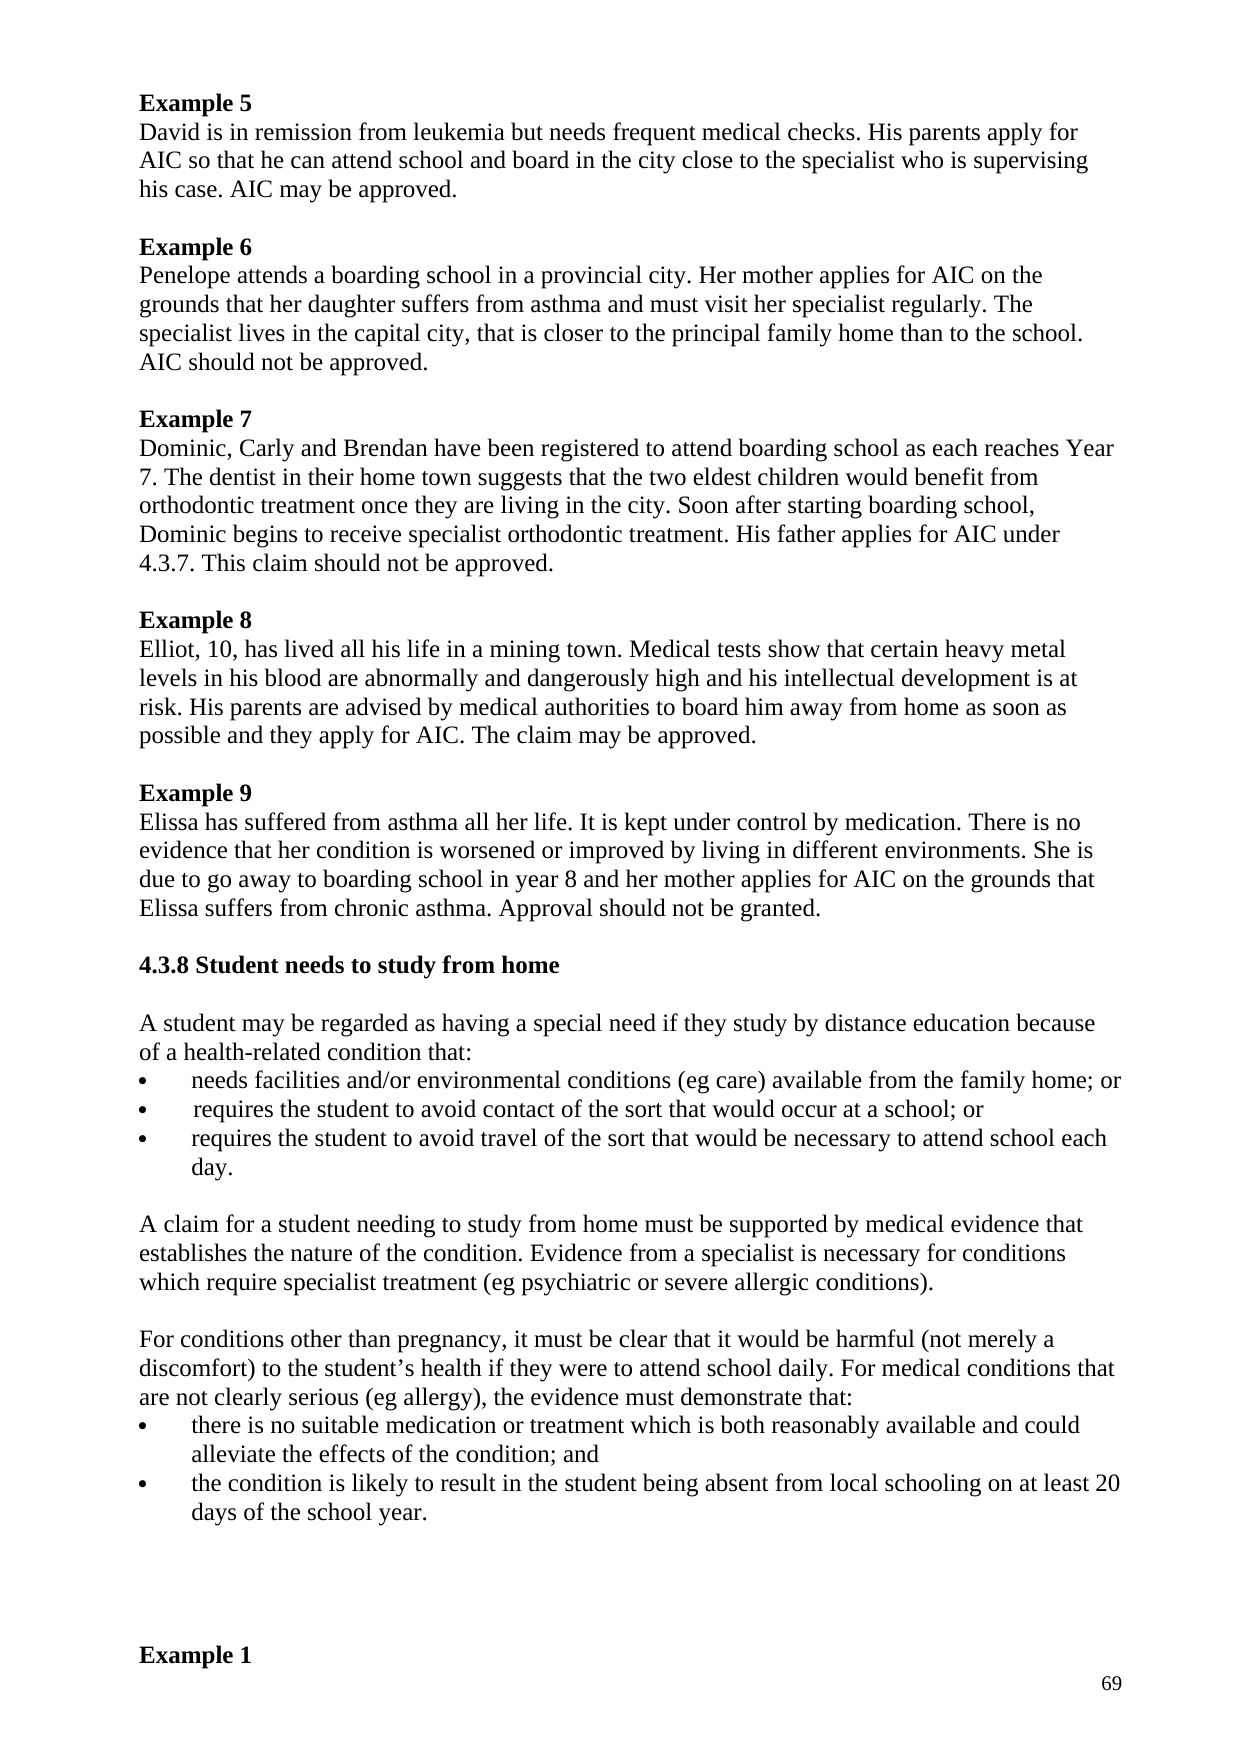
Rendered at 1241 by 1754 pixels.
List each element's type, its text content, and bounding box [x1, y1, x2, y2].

list there is no suitable medication or treatment which is both reasonably available and could alleviate the effects of the condition; and [139, 1410, 1122, 1468]
list needs facilities and/or environmental conditions (eg care) available from the family home; or [139, 1065, 1122, 1094]
text Dominic, Carly and Brendan have been registered to attend boarding school as each reaches Year 7. The dentist in their home town suggests that the two eldest children would benefit from orthodontic treatment once they are living in the city. Soon after starting boarding school, Dominic begins to receive specialist orthodontic treatment. His father applies for AIC under 4.3.7. This claim should not be approved. [139, 433, 1122, 577]
text For conditions other than pregnancy, it must be clear that it would be harmful (not merely a discomfort) to the student’s health if they were to attend school daily. For medical conditions that are not clearly serious (eg allergy), the evidence must demonstrate that: [139, 1324, 1122, 1410]
text Example 7 [139, 404, 1122, 433]
text A student may be regarded as having a special need if they study by distance education because of a health-related condition that: [139, 1008, 1122, 1065]
text David is in remission from leukemia but needs frequent medical checks. His parents apply for AIC so that he can attend school and board in the city close to the specialist who is supervising his case. AIC may be approved. [139, 117, 1122, 203]
list the condition is likely to result in the student being absent from local schooling on at least 20 days of the school year. [139, 1468, 1122, 1525]
text Example 6 [139, 232, 1122, 260]
text Elliot, 10, has lived all his life in a mining town. Medical tests show that certain heavy metal levels in his blood are abnormally and dangerously high and his intellectual development is at risk. His parents are advised by medical authorities to board him away from home as soon as possible and they apply for AIC. The claim may be approved. [139, 634, 1122, 749]
list requires the student to avoid travel of the sort that would be necessary to attend school each day. [139, 1123, 1122, 1180]
text Example 1 [139, 1640, 1122, 1669]
text Example 5 [139, 88, 1122, 117]
text Example 9 [139, 778, 1122, 807]
text A claim for a student needing to study from home must be supported by medical evidence that establishes the nature of the condition. Evidence from a specialist is necessary for conditions which require specialist treatment (eg psychiatric or severe allergic conditions). [139, 1209, 1122, 1295]
text Example 8 [139, 605, 1122, 634]
list requires the student to avoid contact of the sort that would occur at a school; or [139, 1094, 1122, 1123]
subtitle 4.3.8 Student needs to study from home [139, 950, 1122, 979]
text Elissa has suffered from asthma all her life. It is kept under control by medication. There is no evidence that her condition is worsened or improved by living in different environments. She is due to go away to boarding school in year 8 and her mother applies for AIC on the grounds that Elissa suffers from chronic asthma. Approval should not be granted. [139, 807, 1122, 922]
text Penelope attends a boarding school in a provincial city. Her mother applies for AIC on the grounds that her daughter suffers from asthma and must visit her specialist regularly. The specialist lives in the capital city, that is closer to the principal family home than to the school. AIC should not be approved. [139, 260, 1122, 375]
